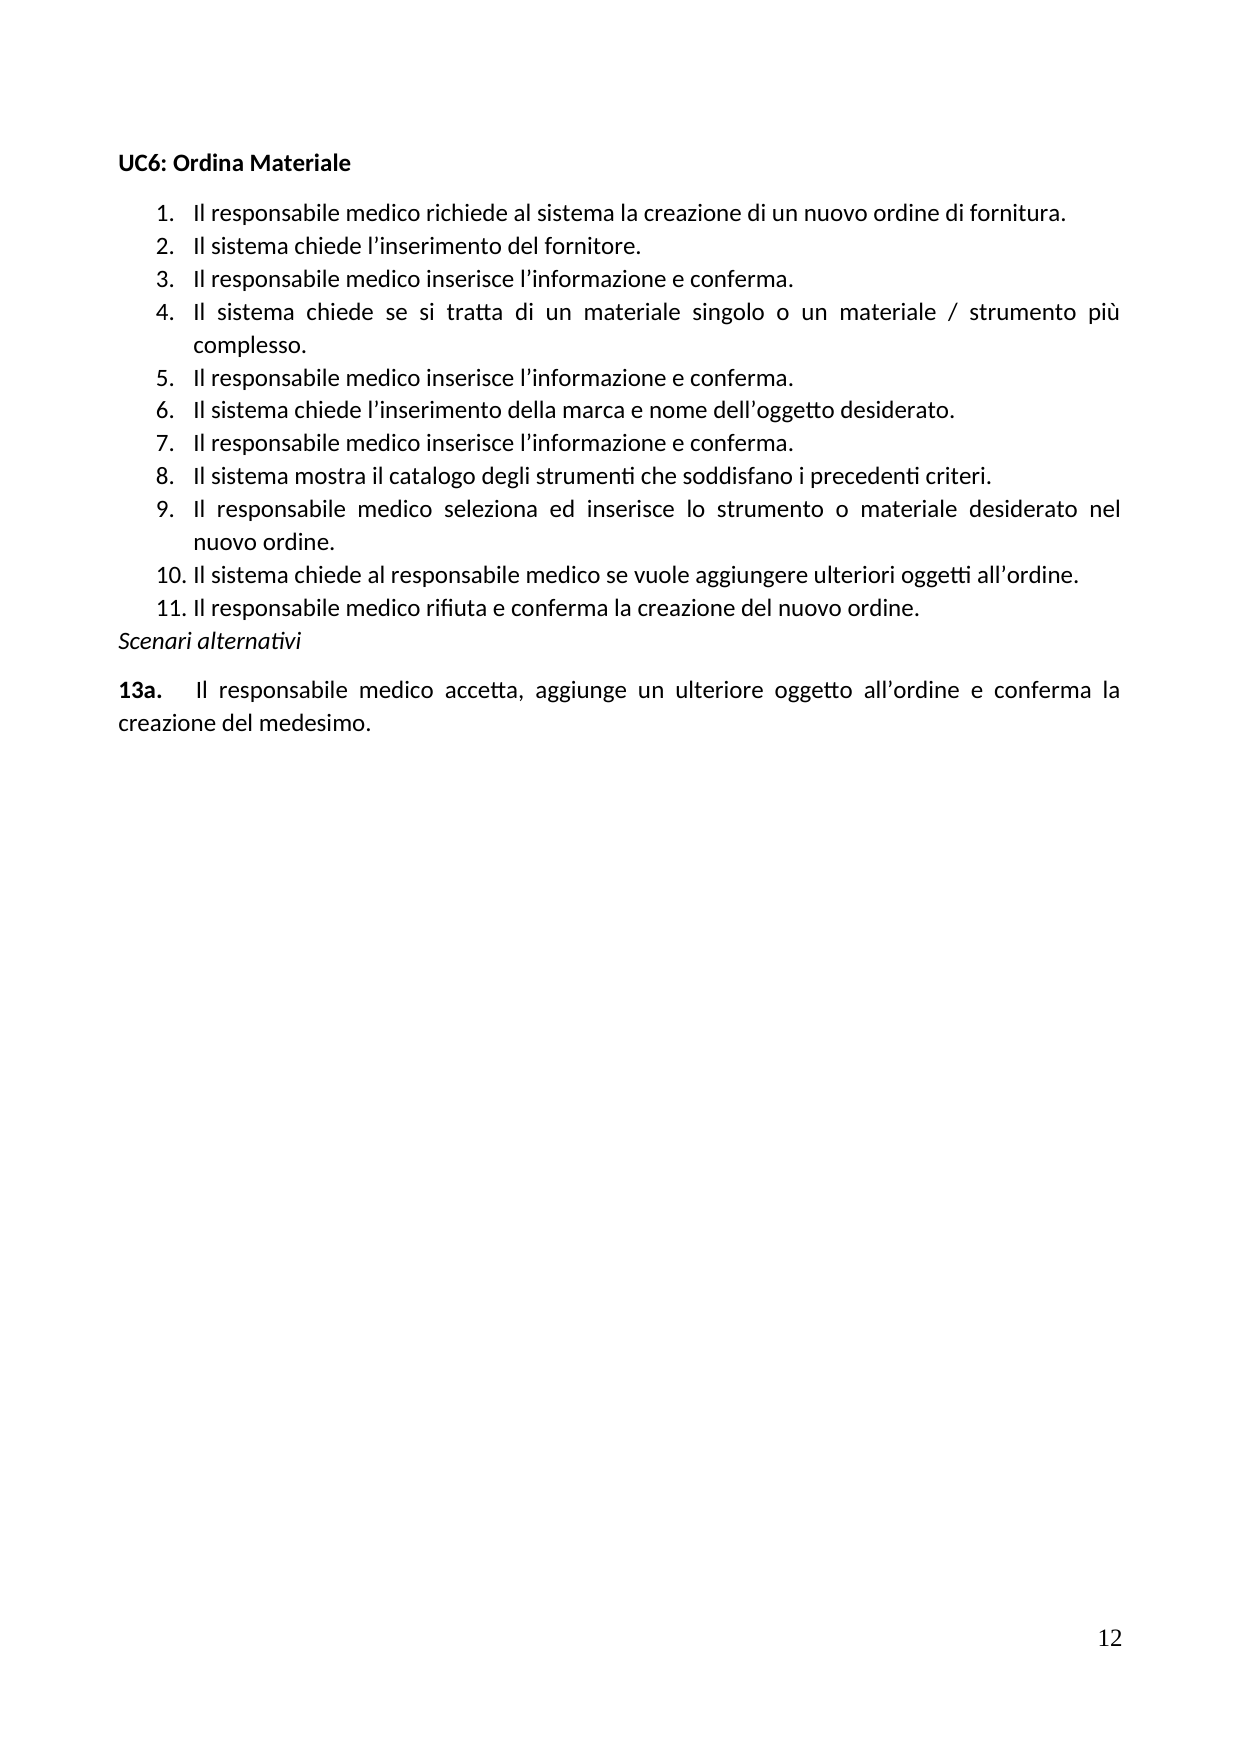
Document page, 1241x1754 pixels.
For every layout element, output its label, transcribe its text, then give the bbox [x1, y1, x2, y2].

list Il responsabile medico inserisce l’informazione e conferma. [156, 263, 1122, 293]
list Il sistema chiede al responsabile medico se vuole aggiungere ulteriori oggetti all’ordine. [156, 559, 1122, 590]
list Il responsabile medico inserisce l’informazione e conferma. [156, 428, 1122, 458]
text 13a. Il responsabile medico accetta, aggiunge un ulteriore oggetto all’ordine e conferma la creazione del medesimo. [118, 675, 1122, 738]
list Il sistema chiede se si tratta di un materiale singolo o un materiale / strumento più complesso. [156, 296, 1122, 359]
list Il responsabile medico richiede al sistema la creazione di un nuovo ordine di fornitura. [156, 197, 1122, 228]
list Il sistema chiede l’inserimento del fornitore. [156, 230, 1122, 261]
list Il responsabile medico inserisce l’informazione e conferma. [156, 362, 1122, 392]
list Il responsabile medico seleziona ed inserisce lo strumento o materiale desiderato nel nuovo ordine. [156, 493, 1122, 557]
list Il responsabile medico rifiuta e conferma la creazione del nuovo ordine. [156, 592, 1122, 623]
list Il sistema chiede l’inserimento della marca e nome dell’oggetto desiderato. [156, 395, 1122, 425]
text UC6: Ordina Materiale [118, 148, 1122, 178]
list Il sistema mostra il catalogo degli strumenti che soddisfano i precedenti criteri. [156, 461, 1122, 491]
text Scenari alternativi [118, 625, 1122, 656]
